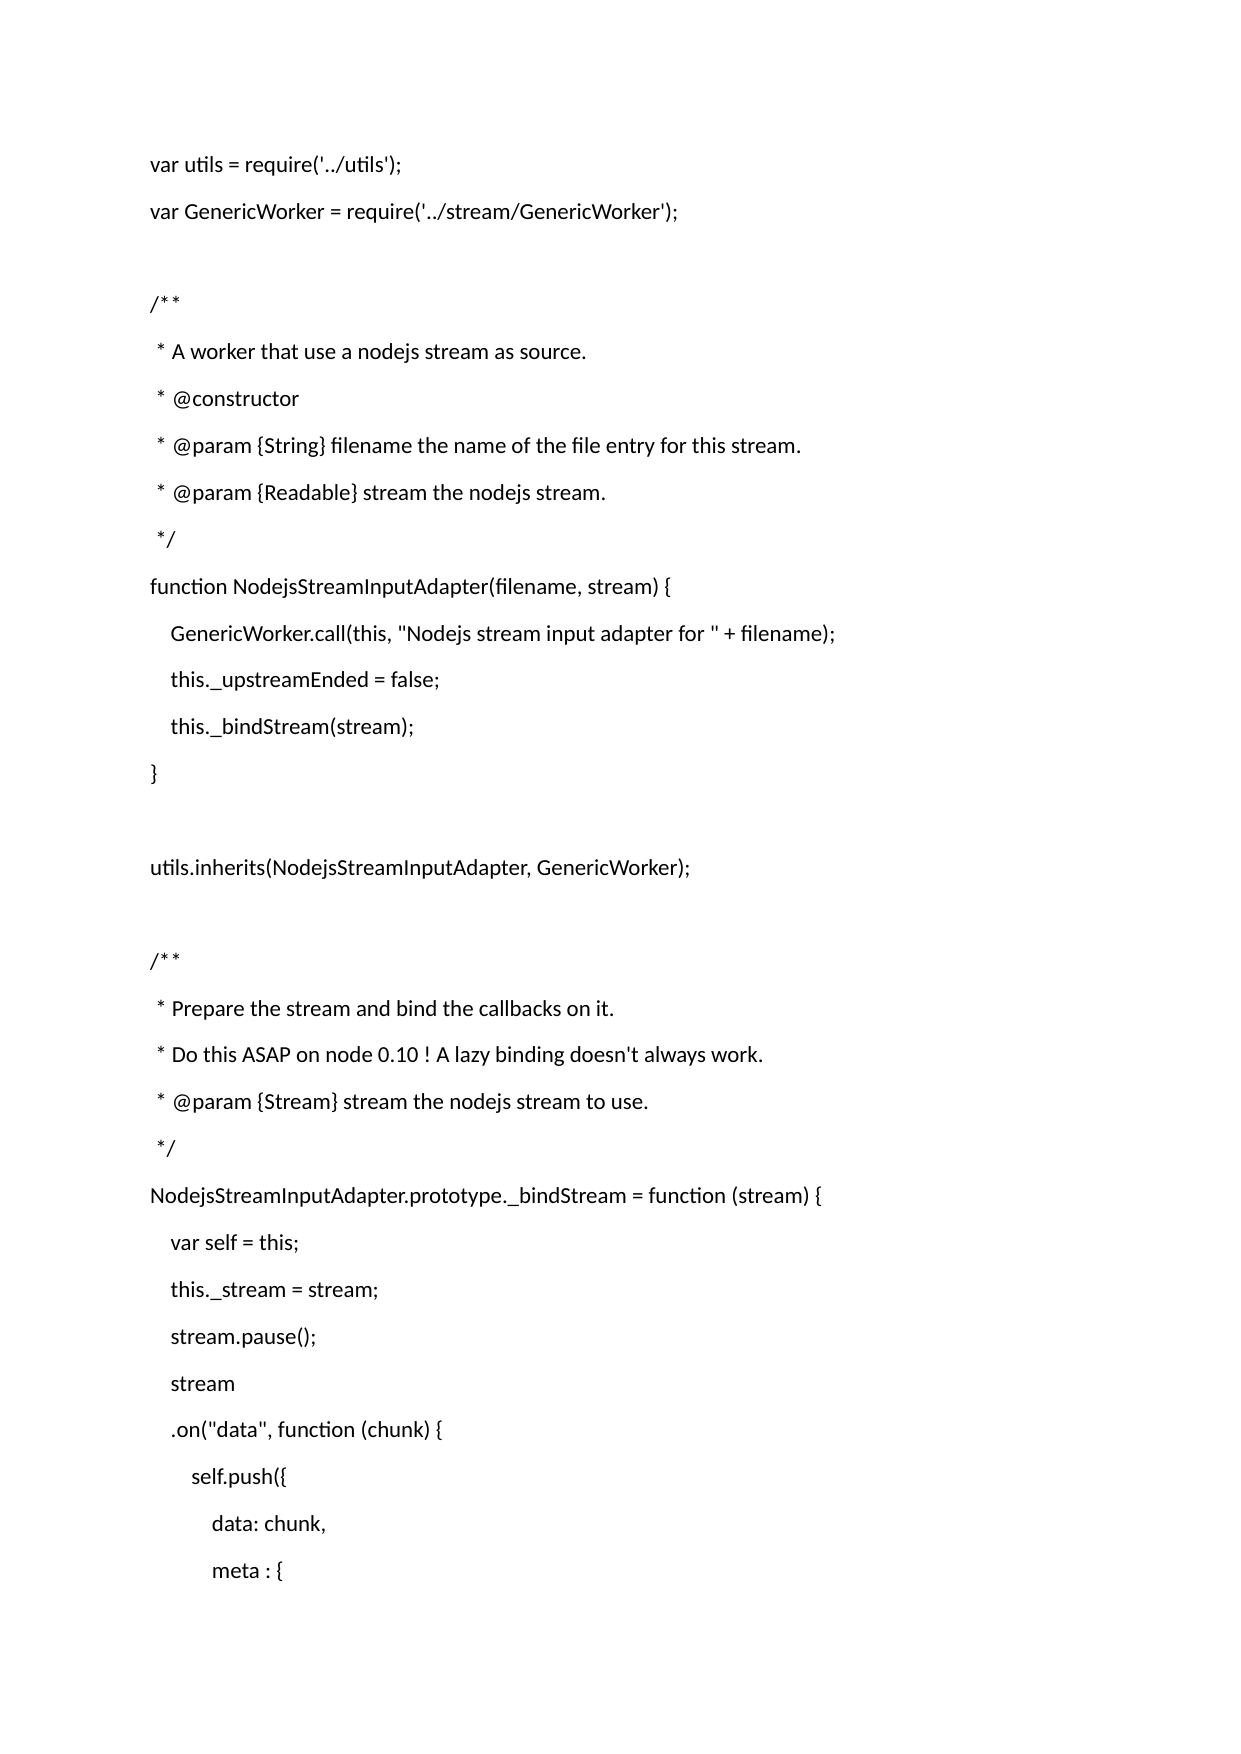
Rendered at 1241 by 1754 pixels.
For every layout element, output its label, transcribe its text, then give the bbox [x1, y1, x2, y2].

text * A worker that use a nodejs stream as source. [150, 337, 1090, 366]
text this._stream = stream; [150, 1275, 1090, 1303]
text */ [150, 1134, 1090, 1162]
text this._upstreamEnded = false; [150, 666, 1090, 694]
text stream [150, 1369, 1090, 1397]
text meta : { [150, 1556, 1090, 1584]
text this._bindStream(stream); [150, 712, 1090, 741]
text /** [150, 947, 1090, 975]
text * @constructor [150, 384, 1090, 412]
text * @param {String} filename the name of the file entry for this stream. [150, 431, 1090, 459]
text var GenericWorker = require('../stream/GenericWorker'); [150, 197, 1090, 225]
text function NodejsStreamInputAdapter(filename, stream) { [150, 572, 1090, 600]
text self.push({ [150, 1462, 1090, 1491]
text var utils = require('../utils'); [150, 150, 1090, 178]
text NodejsStreamInputAdapter.prototype._bindStream = function (stream) { [150, 1181, 1090, 1209]
text var self = this; [150, 1228, 1090, 1256]
text * @param {Readable} stream the nodejs stream. [150, 478, 1090, 506]
text GenericWorker.call(this, "Nodejs stream input adapter for " + filename); [150, 619, 1090, 647]
text .on("data", function (chunk) { [150, 1416, 1090, 1444]
text * Prepare the stream and bind the callbacks on it. [150, 994, 1090, 1022]
text data: chunk, [150, 1509, 1090, 1537]
text /** [150, 291, 1090, 319]
text utils.inherits(NodejsStreamInputAdapter, GenericWorker); [150, 853, 1090, 881]
text * Do this ASAP on node 0.10 ! A lazy binding doesn't always work. [150, 1041, 1090, 1069]
text */ [150, 525, 1090, 553]
text * @param {Stream} stream the nodejs stream to use. [150, 1087, 1090, 1116]
text stream.pause(); [150, 1322, 1090, 1350]
text } [150, 759, 1090, 787]
